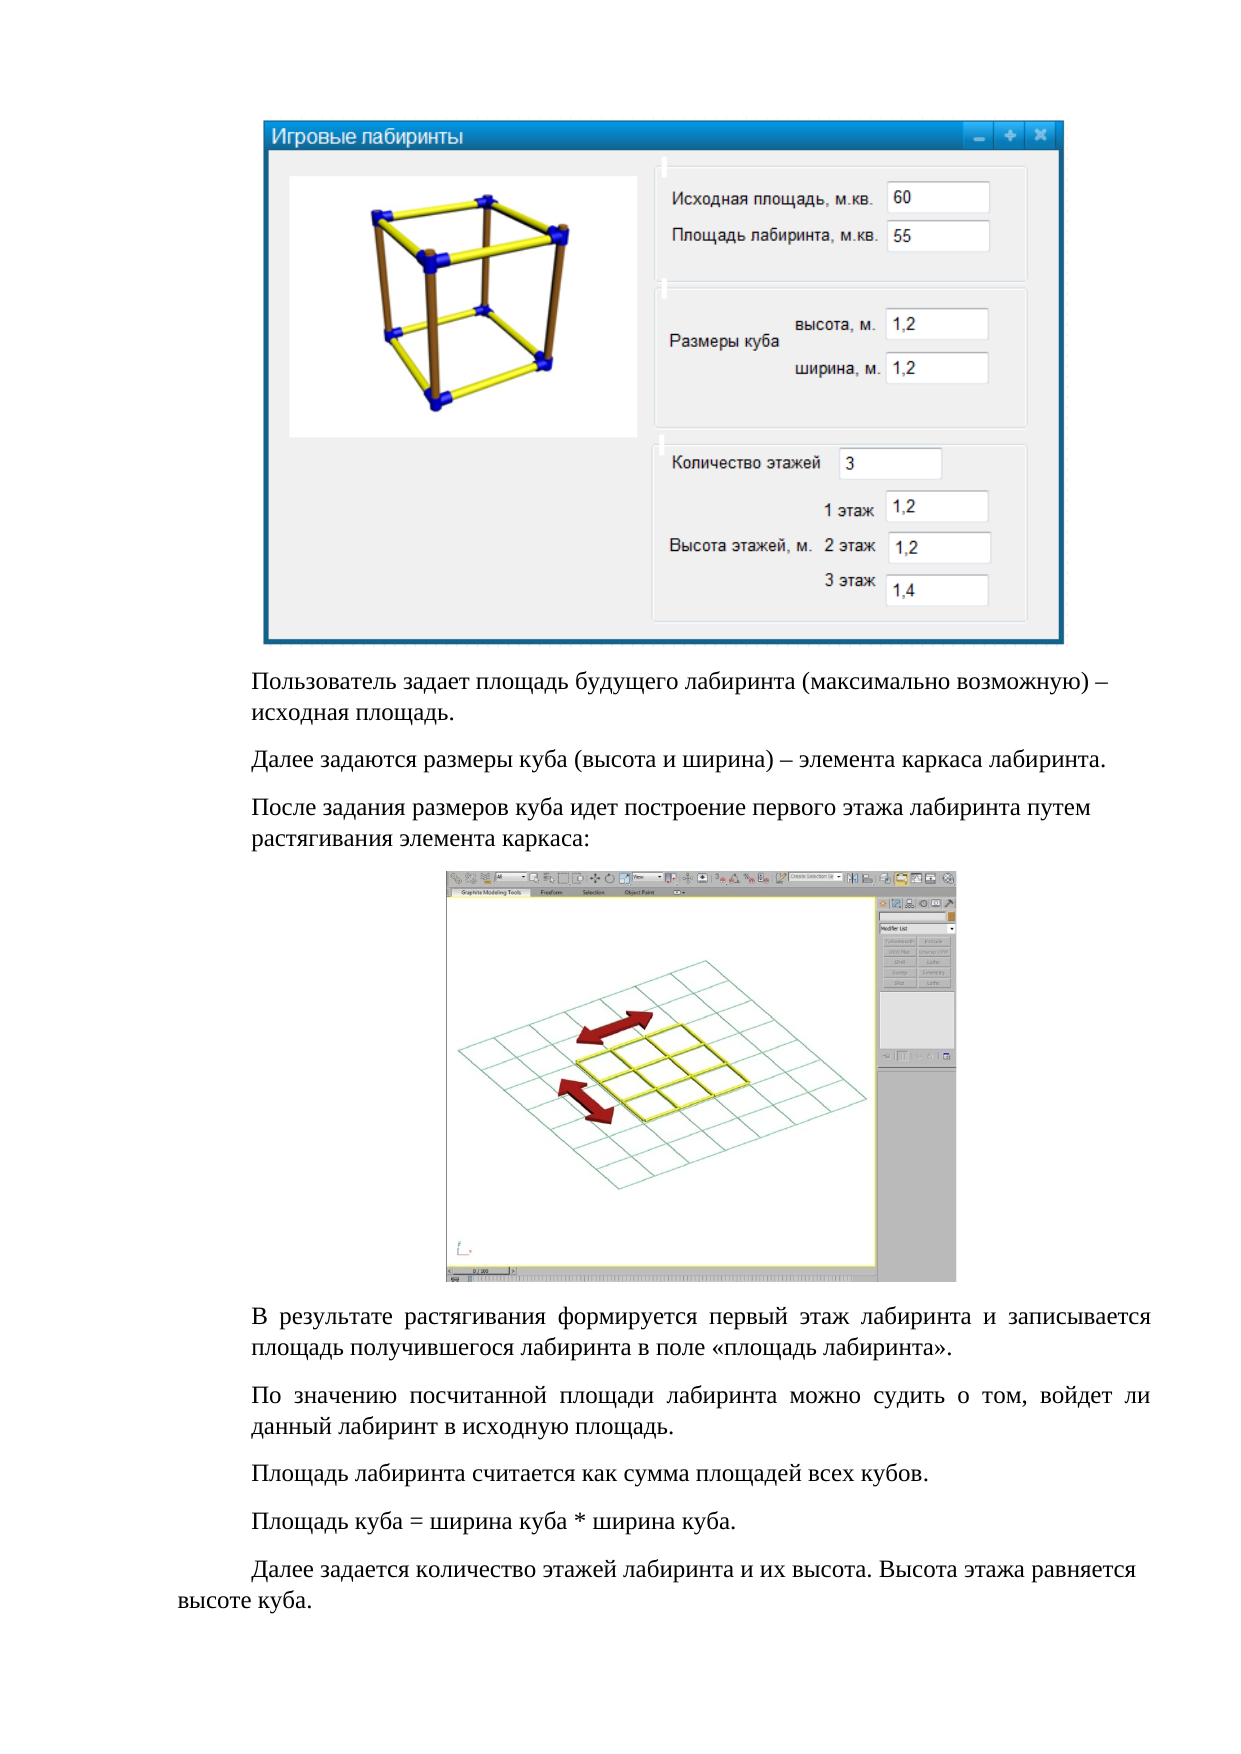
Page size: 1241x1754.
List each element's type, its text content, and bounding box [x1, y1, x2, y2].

text В результате растягивания формируется первый этаж лабиринта и записывается площадь получившегося лабиринта в поле «площадь лабиринта». [251, 1301, 1152, 1361]
text Далее задается количество этажей лабиринта и их высота. Высота этажа равняется высоте куба. [177, 1554, 1152, 1614]
text Далее задаются размеры куба (высота и ширина) – элемента каркаса лабиринта. [251, 744, 1152, 773]
text Пользователь задает площадь будущего лабиринта (максимально возможную) – исходная площадь. [251, 666, 1152, 726]
text Площадь куба = ширина куба * ширина куба. [177, 1506, 1152, 1535]
text Площадь лабиринта считается как сумма площадей всех кубов. [251, 1458, 1152, 1487]
text По значению посчитанной площади лабиринта можно судить о том, войдет ли данный лабиринт в исходную площадь. [251, 1380, 1152, 1439]
text После задания размеров куба идет построение первого этажа лабиринта путем растягивания элемента каркаса: [251, 792, 1152, 852]
picture [446, 871, 957, 1282]
picture [261, 118, 1068, 647]
